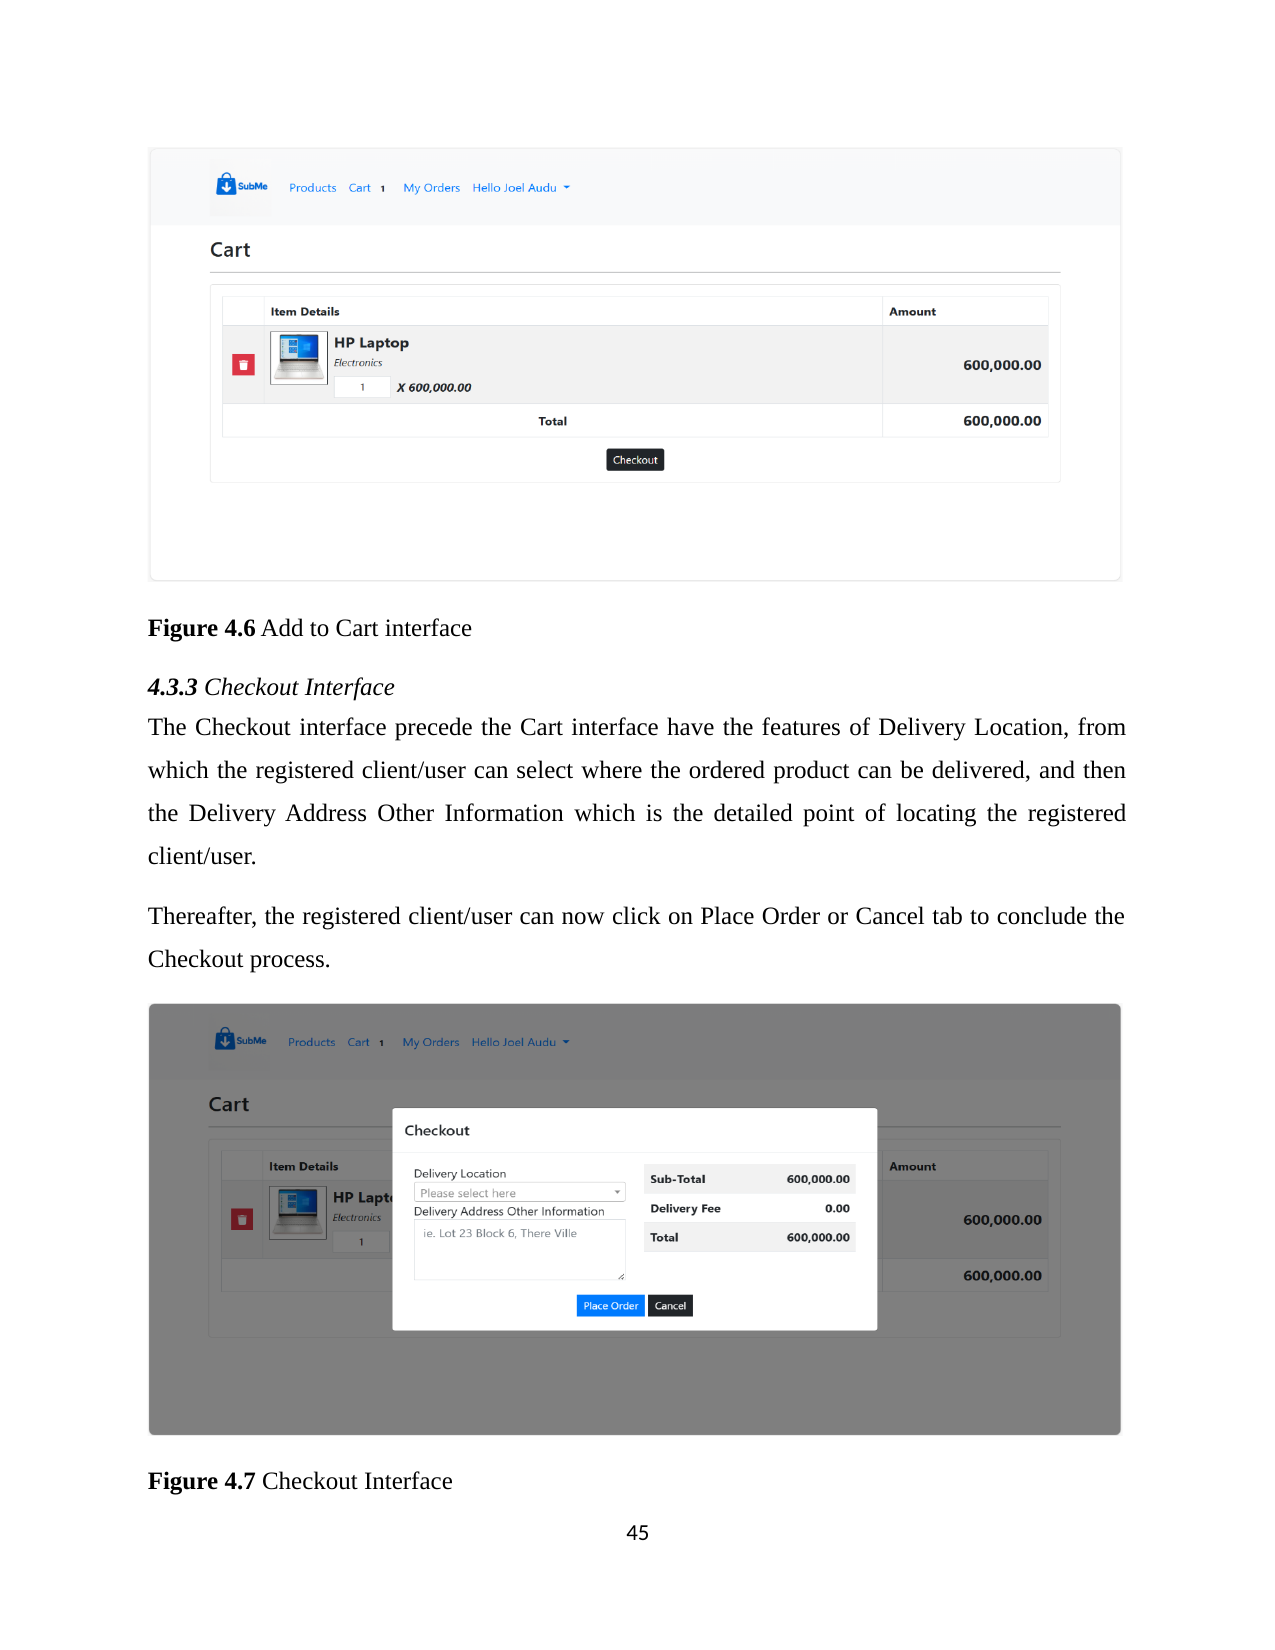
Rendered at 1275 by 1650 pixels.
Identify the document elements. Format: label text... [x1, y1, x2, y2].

text Thereafter, the registered client/user can now click on Place Order or Cancel tab to conclude the Checkout process. [148, 901, 1127, 973]
picture [147, 147, 1123, 582]
subtitle 4.3.3 Checkout Interface [148, 672, 1127, 701]
text Figure 4.7 Checkout Interface [148, 1466, 1127, 1494]
text Figure 4.6 Add to Cart interface [148, 613, 1127, 641]
picture [147, 1003, 1123, 1436]
text The Checkout interface precede the Cart interface have the features of Delivery Location, from which the registered client/user can select where the ordered product can be delivered, and then the Delivery Address Other Information which is the detailed point of locating the registered client/user. [148, 712, 1127, 870]
